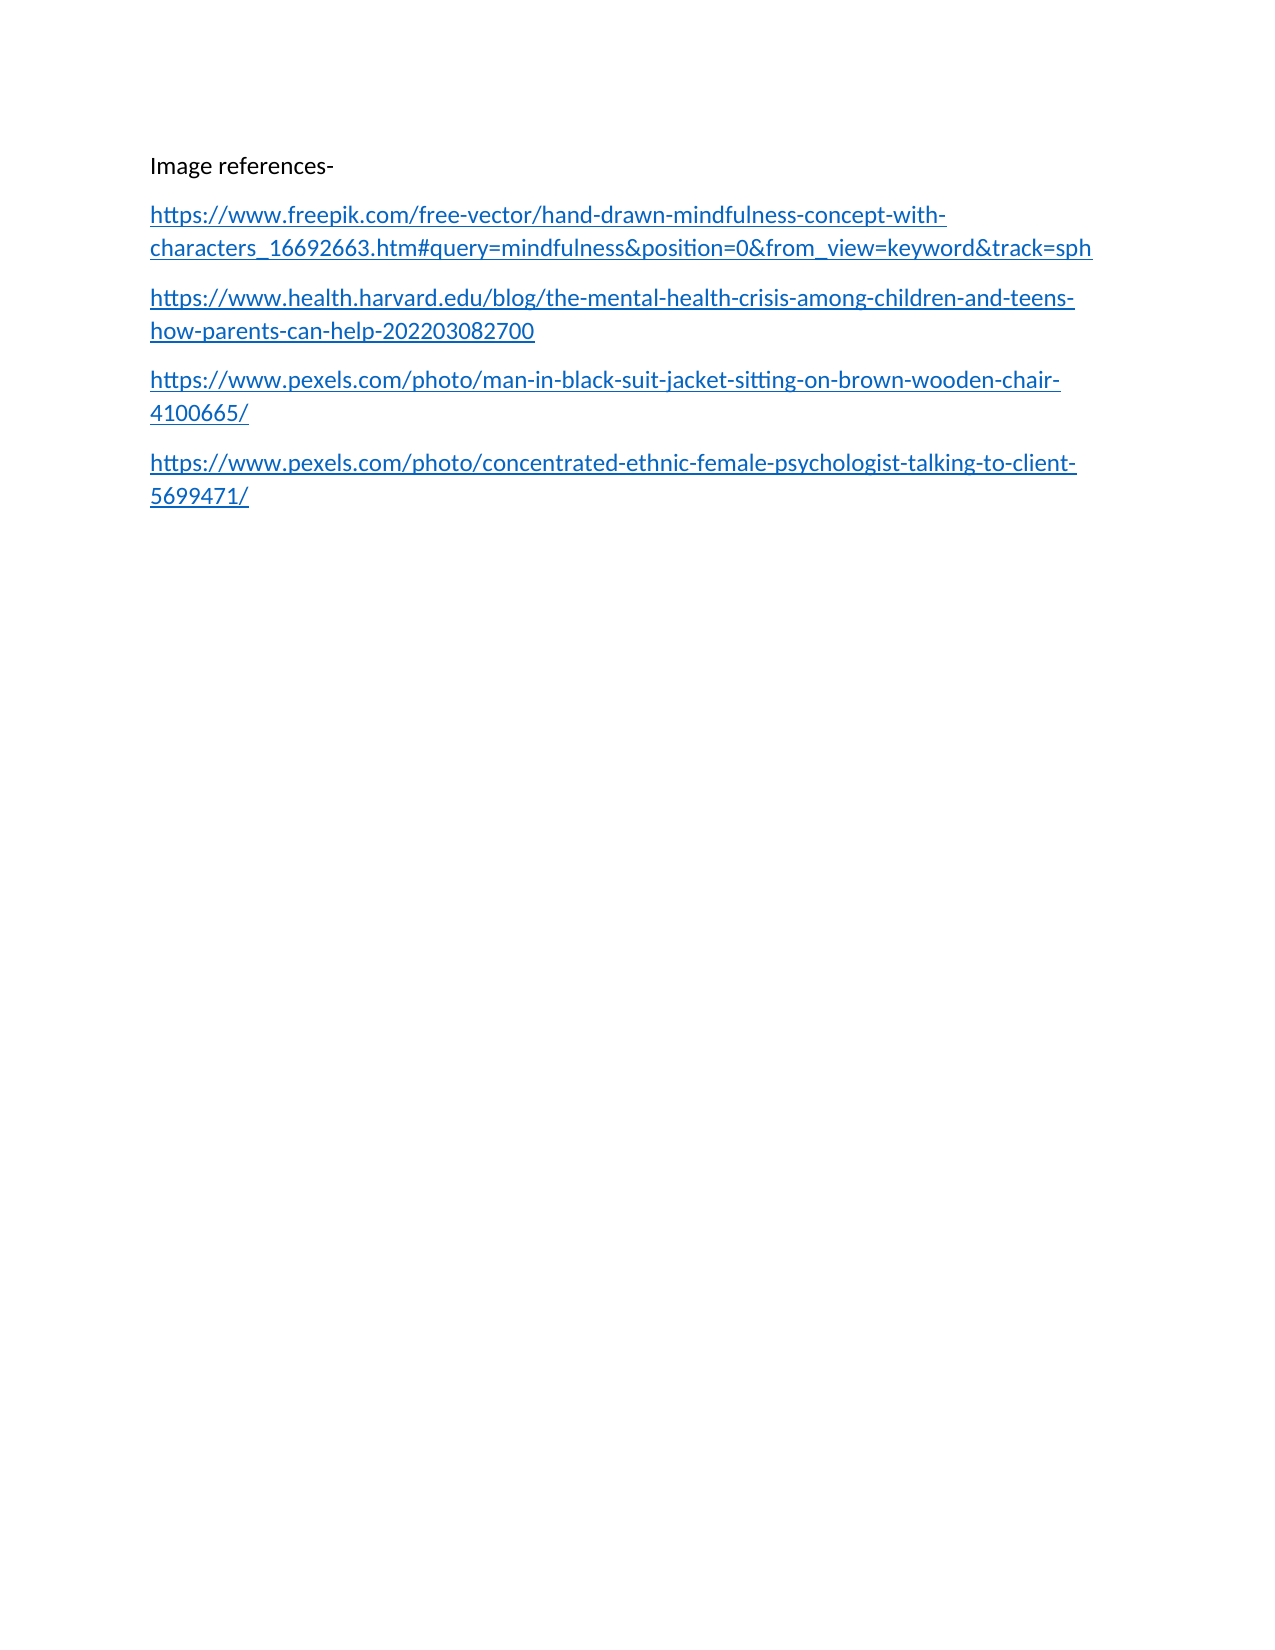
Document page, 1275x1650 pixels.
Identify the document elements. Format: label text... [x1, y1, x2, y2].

text https://www.pexels.com/photo/concentrated-ethnic-female-psychologist-talking-to-client-5699471/ [150, 447, 1125, 511]
text Image references- [150, 150, 1125, 181]
text https://www.pexels.com/photo/man-in-black-suit-jacket-sitting-on-brown-wooden-chair-4100665/ [150, 364, 1125, 428]
text https://www.freepik.com/free-vector/hand-drawn-mindfulness-concept-with-characters_16692663.htm#query=mindfulness&position=0&from_view=keyword&track=sph [150, 199, 1125, 263]
text https://www.health.harvard.edu/blog/the-mental-health-crisis-among-children-and-teens-how-parents-can-help-202203082700 [150, 282, 1125, 346]
